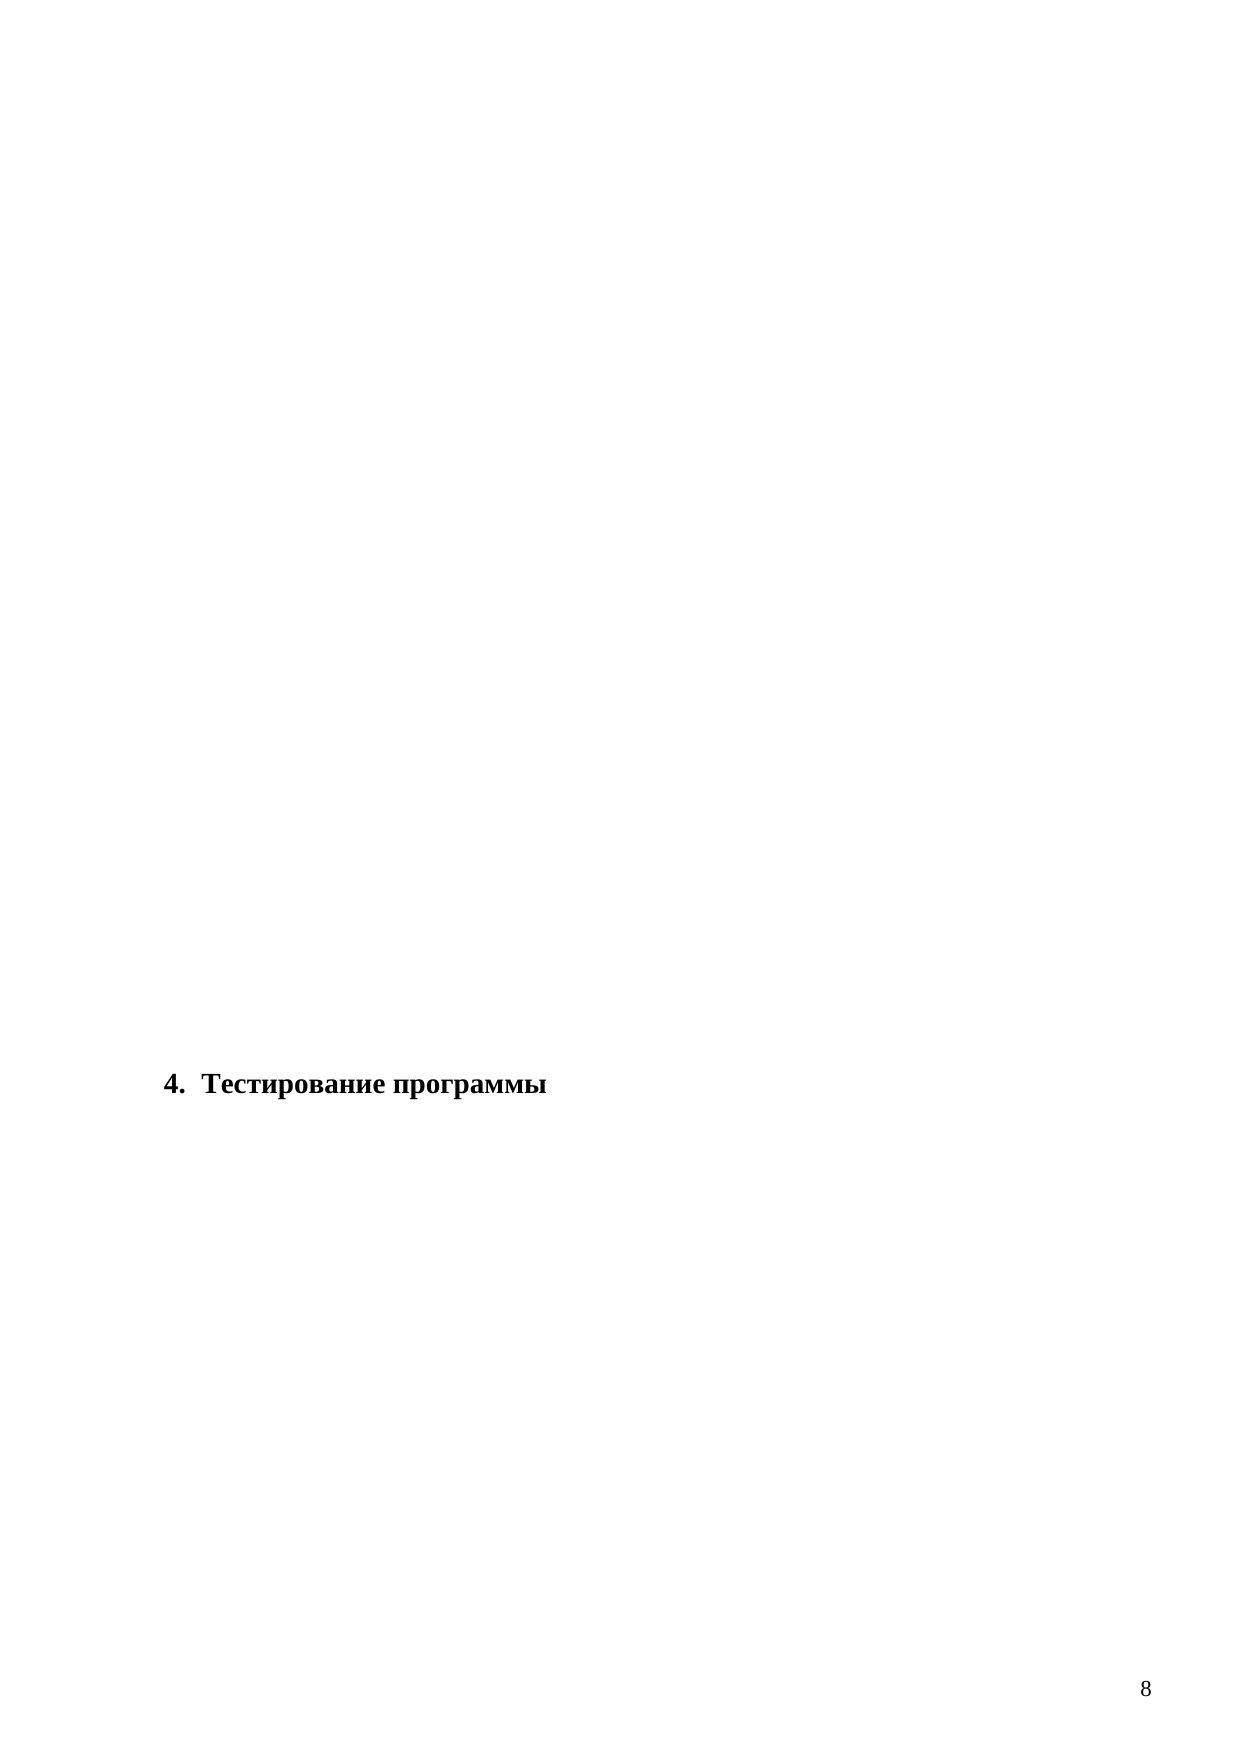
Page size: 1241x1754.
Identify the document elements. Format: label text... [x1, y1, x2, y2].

title Тестирование программы [164, 1066, 1152, 1100]
